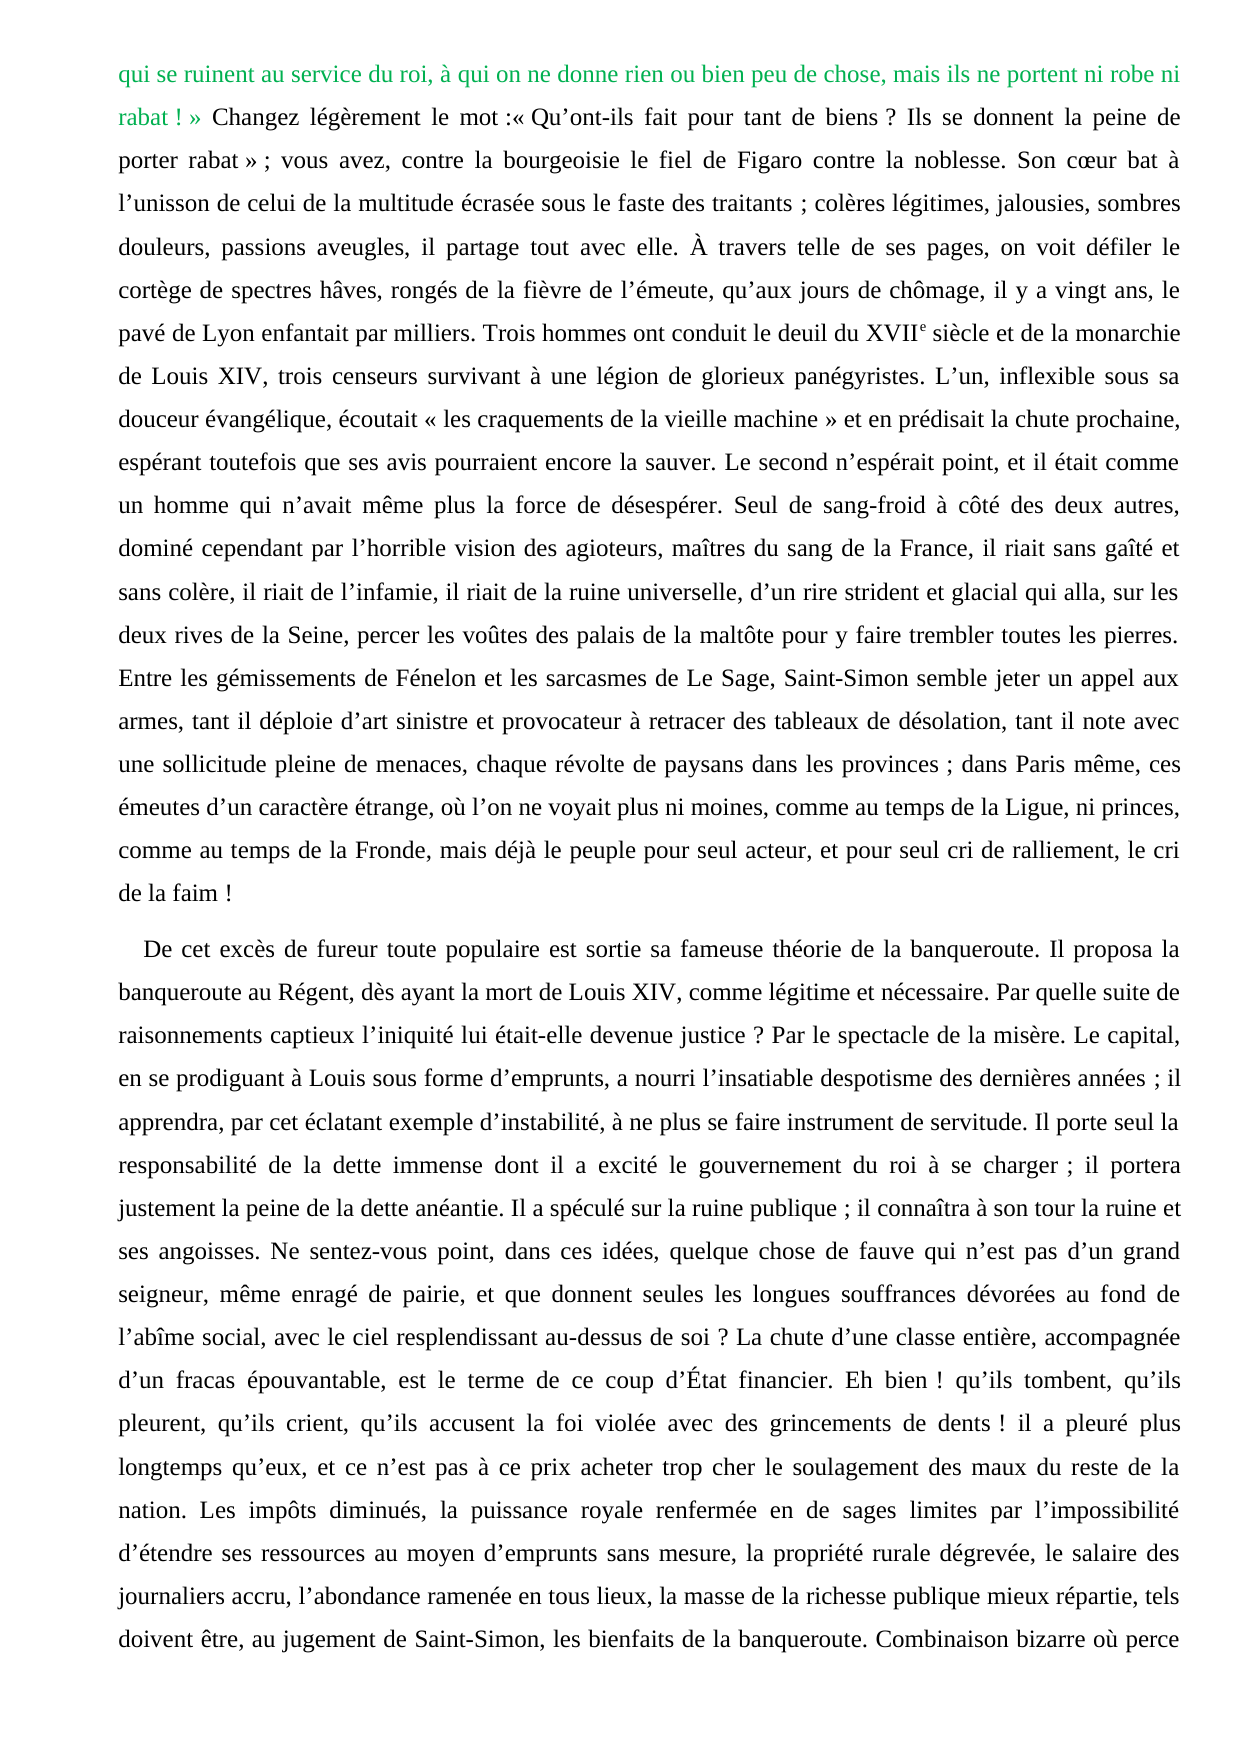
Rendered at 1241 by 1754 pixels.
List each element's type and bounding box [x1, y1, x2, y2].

text [118, 934, 1181, 1653]
text [118, 59, 1181, 907]
